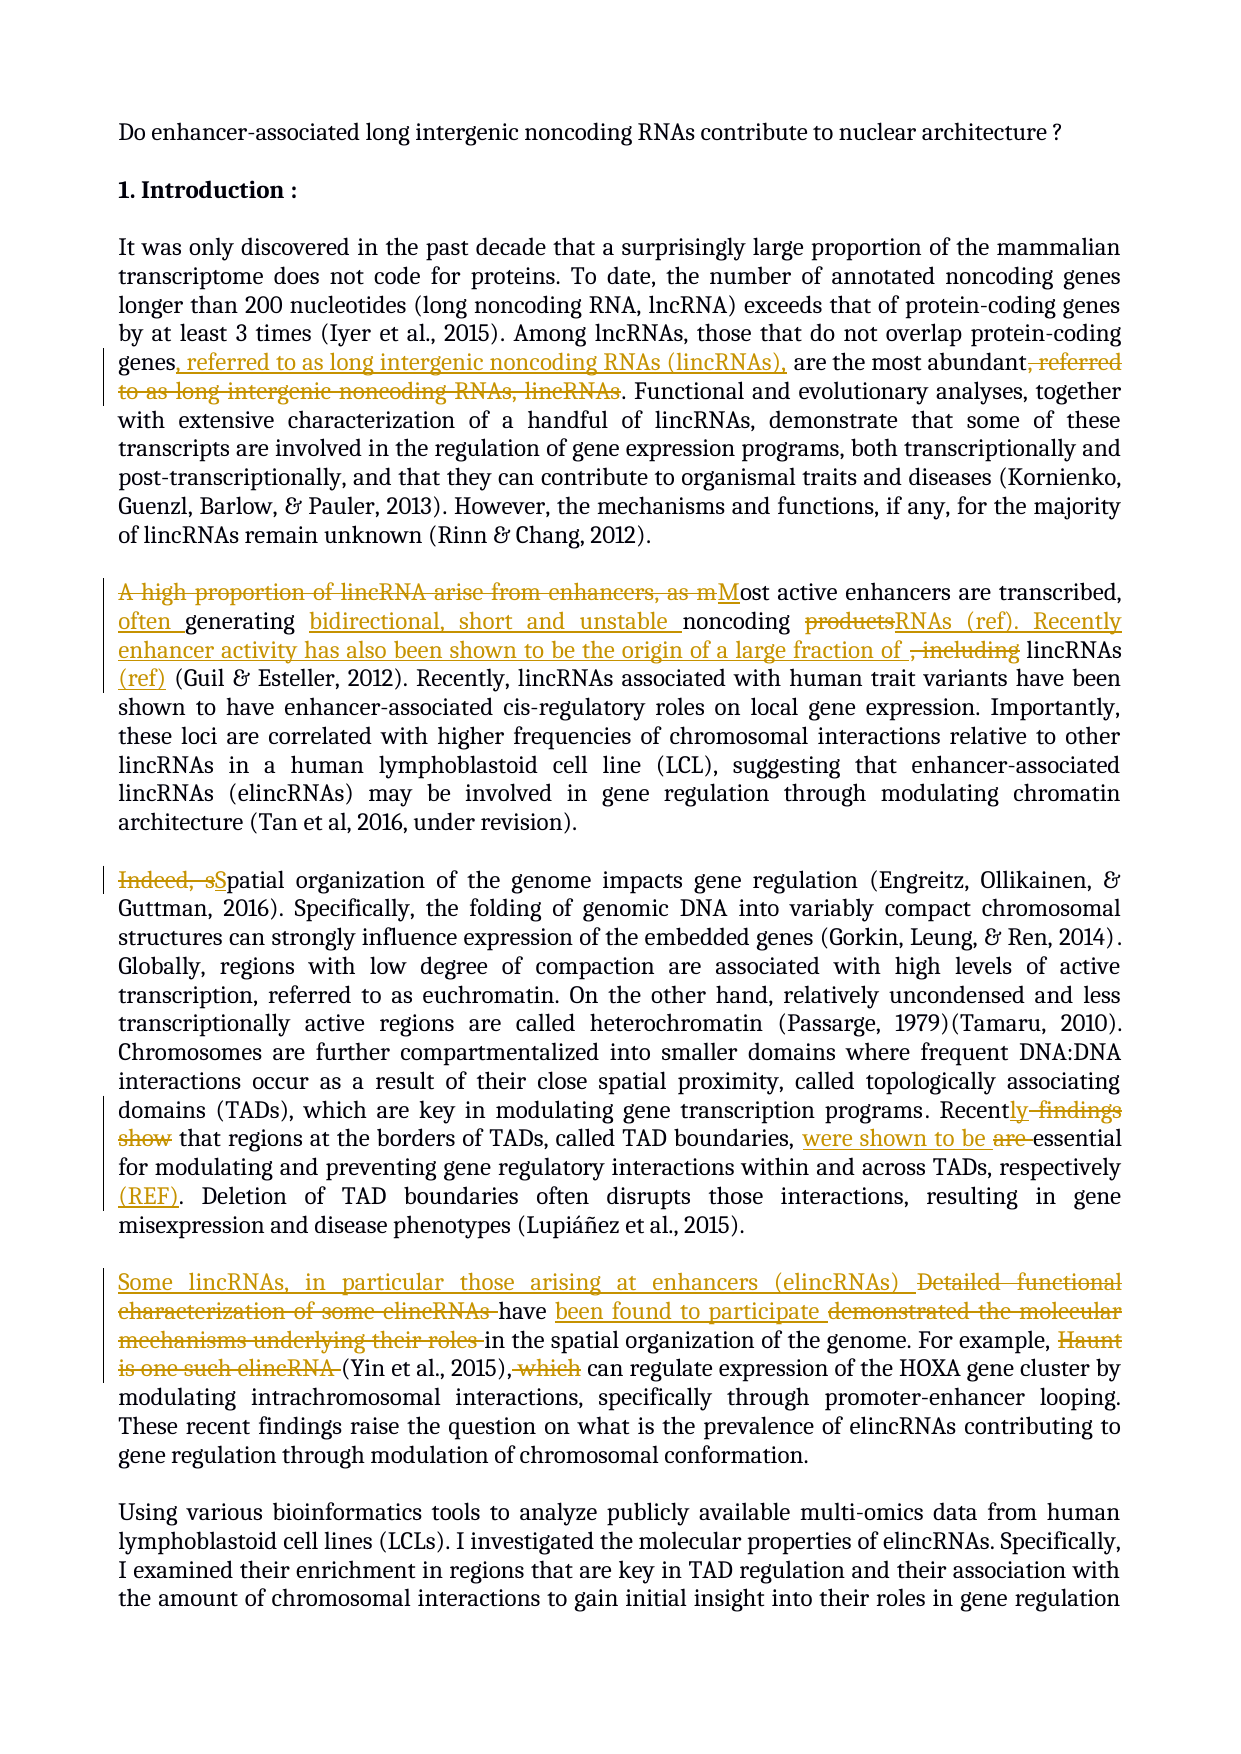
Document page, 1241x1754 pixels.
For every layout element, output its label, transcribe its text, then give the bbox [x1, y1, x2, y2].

text Do enhancer-associated long intergenic noncoding RNAs contribute to nuclear architecture ? [118, 118, 1122, 147]
text 1. Introduction : [118, 176, 1122, 204]
text patial organization of the genome impacts gene regulation (Engreitz, Ollikainen, & Guttman, 2016)⁠⁠. Specifically, the folding of genomic DNA into variably compact chromosomal structures can strongly influence expression of the embedded genes (Gorkin, Leung, & Ren, 2014)⁠⁠. Globally, regions with low degree of compaction are associated with high levels of active transcription, referred to as euchromatin. On the other hand, relatively uncondensed and less transcriptionally active regions are called heterochromatin (Passarge, 1979)⁠(Tamaru, 2010)⁠. Chromosomes are further compartmentalized into smaller domains where frequent DNA:DNA interactions occur as a result of their close spatial proximity, called topologically associating domains (TADs), which are key in modulating gene transcription programs. Recent that regions at the borders of TADs, called TAD boundaries, essential for modulating and preventing gene regulatory interactions within and across TADs, respectively. Deletion of TAD boundaries often disrupts those interactions, resulting in gene misexpression and disease phenotypes (Lupiáñez et al., 2015)⁠. [118, 866, 1122, 1239]
text have in the spatial organization of the genome. For example, (Yin et al., 2015)⁠⁠, can regulate expression of the HOXA gene cluster by modulating intrachromosomal interactions, specifically through promoter-enhancer looping. These recent findings raise the question on what is the prevalence of elincRNAs contributing to gene regulation through modulation of chromosomal conformation. [118, 1268, 1122, 1469]
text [118, 1498, 1122, 1613]
text It was only discovered in the past decade that a surprisingly large proportion of the mammalian transcriptome does not code for proteins. To date, the number of annotated noncoding genes longer than 200 nucleotides (long noncoding RNA, lncRNA) exceeds that of protein-coding genes by at least 3 times (Iyer et al., 2015)⁠. Among lncRNAs, those that do not overlap protein-coding genes are the most abundant. Functional and evolutionary analyses, together with extensive characterization of a handful of lincRNAs, demonstrate that some of these transcripts are involved in the regulation of gene expression programs, both transcriptionally and post-transcriptionally, and that they can contribute to organismal traits and diseases (Kornienko, Guenzl, Barlow, & Pauler, 2013)⁠. However, the mechanisms and functions, if any, for the majority of lincRNAs remain unknown (Rinn & Chang, 2012)⁠. [118, 233, 1122, 549]
text ost active enhancers are transcribed, generating noncoding lincRNAs (Guil & Esteller, 2012). Recently, lincRNAs associated with human trait variants have been shown to have enhancer-associated cis-regulatory roles on local gene expression. Importantly, these loci are correlated with higher frequencies of chromosomal interactions relative to other lincRNAs in a human lymphoblastoid cell line (LCL), suggesting that enhancer-associated lincRNAs (elincRNAs) may be involved in gene regulation through modulating chromatin architecture (Tan et al, 2016, under revision). [118, 578, 1122, 837]
